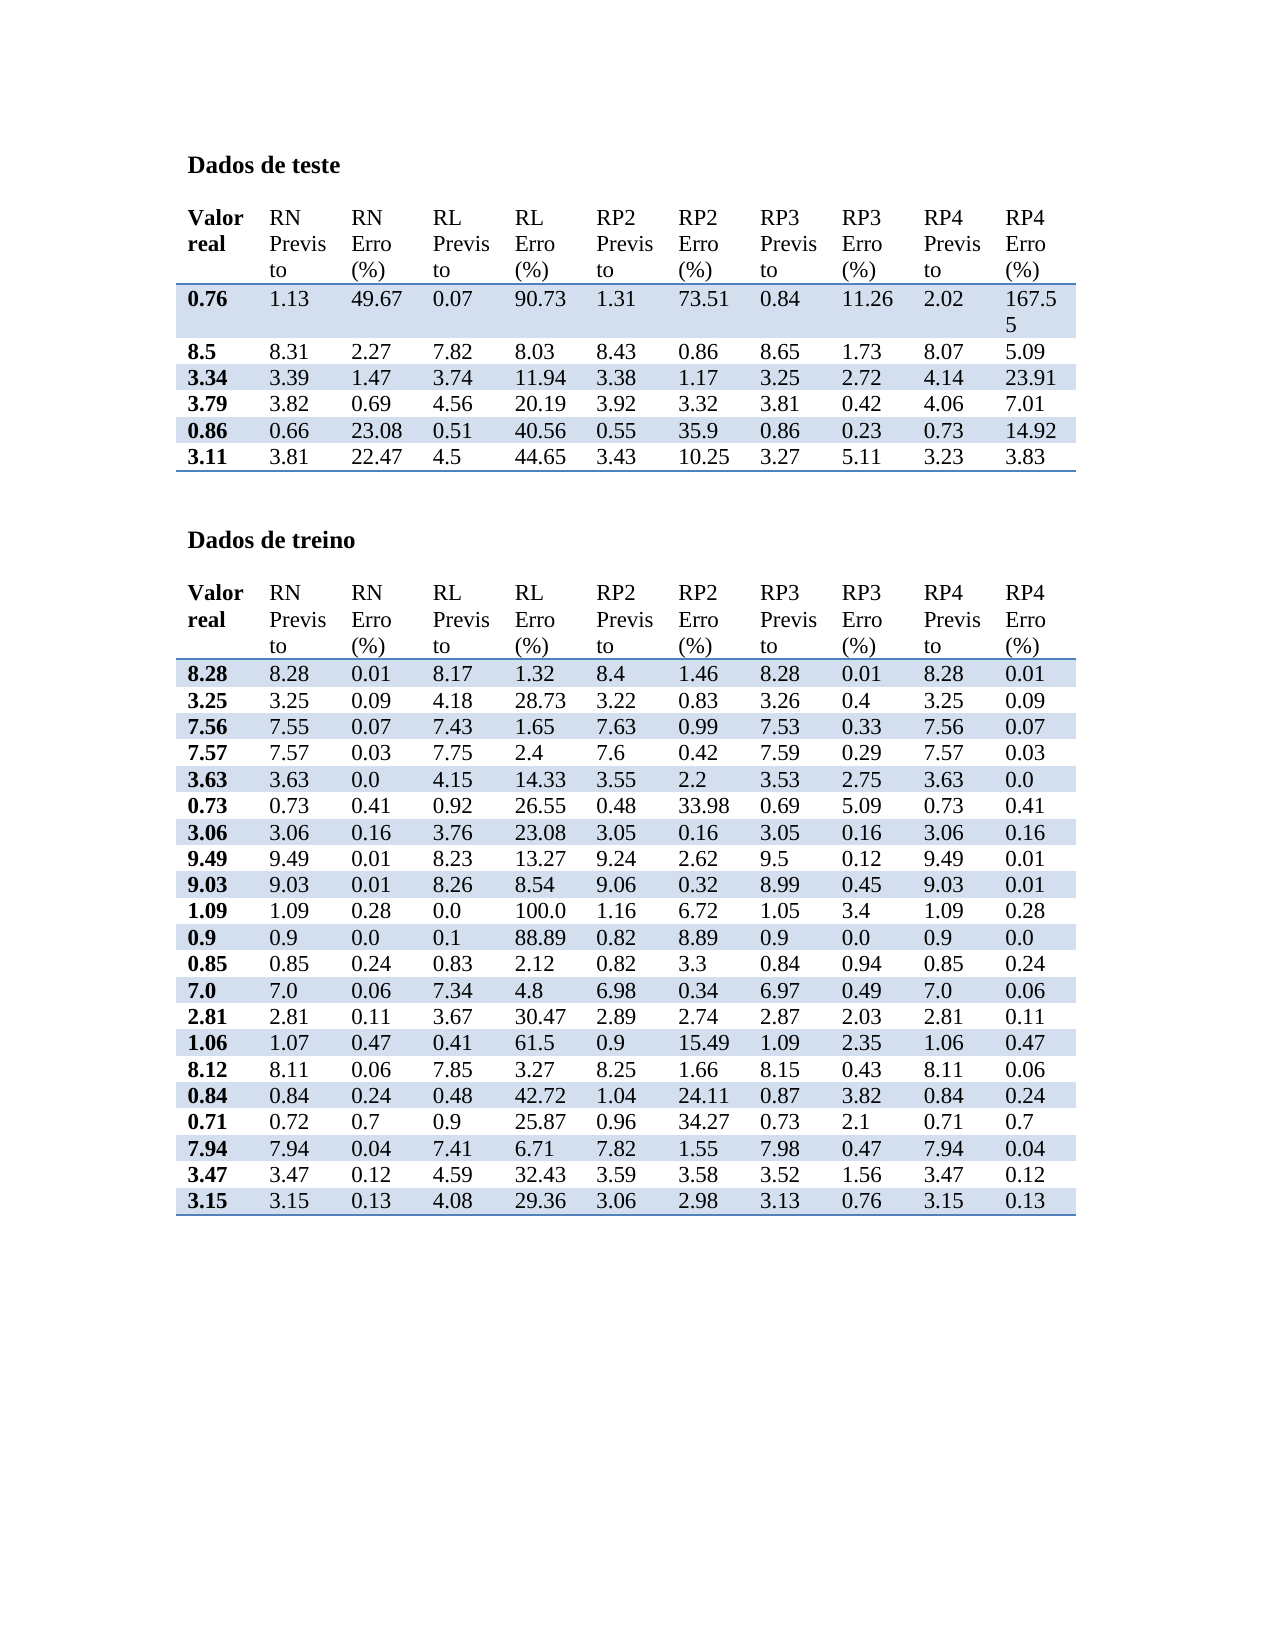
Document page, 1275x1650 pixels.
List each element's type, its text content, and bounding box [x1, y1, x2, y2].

table_header RP3 Erro (%) [830, 579, 912, 658]
table_cell 0.06 [340, 977, 421, 1003]
table_cell 8.11 [258, 1056, 340, 1082]
table_cell 3.82 [258, 390, 340, 417]
table_cell 0.82 [585, 950, 667, 977]
table_cell 2.72 [830, 364, 912, 390]
table_cell 0.83 [421, 950, 503, 977]
table_cell 0.85 [258, 950, 340, 977]
table_cell 35.9 [667, 417, 749, 443]
table_cell 0.82 [585, 924, 667, 950]
table_cell 0.16 [994, 819, 1076, 845]
table_cell 0.73 [258, 792, 340, 818]
table_cell 2.98 [667, 1188, 749, 1214]
table_cell 0.01 [994, 660, 1076, 687]
table_cell 2.74 [667, 1003, 749, 1029]
table_cell 0.71 [912, 1109, 994, 1135]
table_cell 0.83 [667, 687, 749, 713]
table_cell 22.47 [340, 443, 421, 469]
table_cell 3.3 [667, 950, 749, 977]
table_cell 7.94 [912, 1135, 994, 1161]
table_header RP2 Erro (%) [667, 204, 749, 283]
table_cell 0.04 [994, 1135, 1076, 1161]
table_cell 3.26 [749, 687, 830, 713]
table_cell 8.43 [585, 338, 667, 364]
table_cell 3.27 [749, 443, 830, 469]
table_cell 0.29 [830, 740, 912, 766]
table_cell 3.53 [749, 766, 830, 792]
table_cell 0.47 [830, 1135, 912, 1161]
table_cell 0.07 [340, 713, 421, 739]
table_cell 8.03 [503, 338, 585, 364]
table_cell 3.15 [176, 1188, 258, 1214]
table_cell 34.27 [667, 1109, 749, 1135]
table_cell 0.0 [994, 766, 1076, 792]
table_cell 6.72 [667, 898, 749, 924]
table_cell 8.26 [421, 871, 503, 898]
table_cell 3.52 [749, 1161, 830, 1187]
table_cell 0.86 [176, 417, 258, 443]
table_cell 167.55 [994, 285, 1076, 338]
table_cell 0.84 [258, 1082, 340, 1108]
table_cell 0.84 [912, 1082, 994, 1108]
table_cell 29.36 [503, 1188, 585, 1214]
table_cell 0.48 [421, 1082, 503, 1108]
table_cell 90.73 [503, 285, 585, 338]
table_cell 8.28 [912, 660, 994, 687]
table_cell 88.89 [503, 924, 585, 950]
table_cell 0.01 [340, 660, 421, 687]
table_cell 8.07 [912, 338, 994, 364]
table_cell 0.41 [994, 792, 1076, 818]
table_cell 8.28 [176, 660, 258, 687]
table_cell 0.43 [830, 1056, 912, 1082]
table_cell 0.12 [994, 1161, 1076, 1187]
table_cell 0.24 [994, 1082, 1076, 1108]
table_cell 3.55 [585, 766, 667, 792]
table_cell 0.23 [830, 417, 912, 443]
table_cell 0.06 [340, 1056, 421, 1082]
table_cell 3.39 [258, 364, 340, 390]
table_cell 8.11 [912, 1056, 994, 1082]
table_header RN Erro (%) [340, 579, 421, 658]
table_cell 0.03 [994, 740, 1076, 766]
table_cell 25.87 [503, 1109, 585, 1135]
table_cell 0.69 [340, 390, 421, 417]
table_cell 7.0 [176, 977, 258, 1003]
table_cell 8.65 [749, 338, 830, 364]
table_cell 3.23 [912, 443, 994, 469]
table_cell 2.62 [667, 845, 749, 871]
table_cell 3.25 [258, 687, 340, 713]
table_cell 1.66 [667, 1056, 749, 1082]
table_cell 1.09 [176, 898, 258, 924]
table_cell 8.99 [749, 871, 830, 898]
table_cell 0.01 [340, 871, 421, 898]
table_cell 8.28 [749, 660, 830, 687]
table_cell 3.4 [830, 898, 912, 924]
table_cell 3.74 [421, 364, 503, 390]
table_cell 7.82 [421, 338, 503, 364]
table_header RP4 Erro (%) [994, 204, 1076, 283]
table_cell 44.65 [503, 443, 585, 469]
table_header RP4 Previsto [912, 579, 994, 658]
table_cell 3.47 [176, 1161, 258, 1187]
table_cell 8.4 [585, 660, 667, 687]
table_cell 6.71 [503, 1135, 585, 1161]
table_cell 0.24 [340, 1082, 421, 1108]
table_cell 0.28 [994, 898, 1076, 924]
table_cell 9.49 [176, 845, 258, 871]
table_cell 32.43 [503, 1161, 585, 1187]
table_cell 0.49 [830, 977, 912, 1003]
table_cell 0.47 [340, 1029, 421, 1056]
table_cell 0.73 [176, 792, 258, 818]
table_cell 0.76 [830, 1188, 912, 1214]
table_cell 3.81 [749, 390, 830, 417]
table_cell 3.38 [585, 364, 667, 390]
table_cell 3.67 [421, 1003, 503, 1029]
table_cell 8.12 [176, 1056, 258, 1082]
table_cell 3.05 [749, 819, 830, 845]
table_header RL Previsto [421, 579, 503, 658]
table_cell 0.12 [830, 845, 912, 871]
table_cell 1.56 [830, 1161, 912, 1187]
table_cell 7.59 [749, 740, 830, 766]
table_cell 3.32 [667, 390, 749, 417]
table_cell 3.58 [667, 1161, 749, 1187]
table_cell 0.73 [749, 1109, 830, 1135]
table_cell 9.49 [912, 845, 994, 871]
table_cell 3.25 [749, 364, 830, 390]
table_cell 0.72 [258, 1109, 340, 1135]
table_cell 30.47 [503, 1003, 585, 1029]
table_cell 61.5 [503, 1029, 585, 1056]
table_cell 0.03 [340, 740, 421, 766]
table_header RL Previsto [421, 204, 503, 283]
table_cell 0.11 [340, 1003, 421, 1029]
table_cell 23.08 [340, 417, 421, 443]
table_cell 0.7 [994, 1109, 1076, 1135]
table_cell 7.0 [912, 977, 994, 1003]
table_cell 3.83 [994, 443, 1076, 469]
table_header Valor real [176, 579, 258, 658]
table_cell 7.56 [176, 713, 258, 739]
table_header RP2 Previsto [585, 204, 667, 283]
table_cell 0.7 [340, 1109, 421, 1135]
table_cell 3.25 [912, 687, 994, 713]
table_cell 14.92 [994, 417, 1076, 443]
table_cell 7.56 [912, 713, 994, 739]
table_cell 0.86 [749, 417, 830, 443]
table_cell 15.49 [667, 1029, 749, 1056]
table_cell 0.9 [258, 924, 340, 950]
table_cell 4.18 [421, 687, 503, 713]
table_cell 7.43 [421, 713, 503, 739]
text Dados de teste [187, 150, 1087, 179]
table_header RP3 Previsto [749, 579, 830, 658]
table_cell 5.11 [830, 443, 912, 469]
table_cell 8.25 [585, 1056, 667, 1082]
table_cell 7.57 [912, 740, 994, 766]
table_header RL Erro (%) [503, 204, 585, 283]
table_cell 0.24 [340, 950, 421, 977]
table_cell 3.43 [585, 443, 667, 469]
table_cell 0.9 [176, 924, 258, 950]
table_cell 9.03 [912, 871, 994, 898]
table_cell 7.63 [585, 713, 667, 739]
table_cell 0.09 [340, 687, 421, 713]
table_cell 0.41 [340, 792, 421, 818]
table_header RP3 Previsto [749, 204, 830, 283]
text Dados de treino [187, 525, 1087, 554]
table_cell 0.0 [994, 924, 1076, 950]
table_cell 3.63 [258, 766, 340, 792]
table_cell 0.07 [421, 285, 503, 338]
table_cell 0.42 [830, 390, 912, 417]
table_cell 4.8 [503, 977, 585, 1003]
table_cell 3.11 [176, 443, 258, 469]
table_cell 23.08 [503, 819, 585, 845]
table_cell 4.56 [421, 390, 503, 417]
table_cell 2.81 [176, 1003, 258, 1029]
table_cell 0.06 [994, 1056, 1076, 1082]
table_cell 2.4 [503, 740, 585, 766]
table_header RN Previsto [258, 204, 340, 283]
table_cell 0.92 [421, 792, 503, 818]
table_cell 1.65 [503, 713, 585, 739]
table_cell 0.24 [994, 950, 1076, 977]
table_cell 0.66 [258, 417, 340, 443]
table_cell 7.94 [258, 1135, 340, 1161]
table_cell 28.73 [503, 687, 585, 713]
table_cell 9.06 [585, 871, 667, 898]
table_cell 0.07 [994, 713, 1076, 739]
table_header RP4 Erro (%) [994, 579, 1076, 658]
table_cell 0.9 [421, 1109, 503, 1135]
table_cell 0.85 [176, 950, 258, 977]
table_cell 8.31 [258, 338, 340, 364]
table_cell 0.86 [667, 338, 749, 364]
table_cell 0.84 [176, 1082, 258, 1108]
table_cell 9.5 [749, 845, 830, 871]
table_cell 0.87 [749, 1082, 830, 1108]
table_cell 1.17 [667, 364, 749, 390]
table_cell 9.03 [258, 871, 340, 898]
table_cell 42.72 [503, 1082, 585, 1108]
table_cell 0.33 [830, 713, 912, 739]
table_cell 1.47 [340, 364, 421, 390]
table_cell 3.15 [912, 1188, 994, 1214]
table_cell 0.28 [340, 898, 421, 924]
table_cell 5.09 [830, 792, 912, 818]
table_cell 3.92 [585, 390, 667, 417]
table_cell 4.5 [421, 443, 503, 469]
table_cell 0.73 [912, 792, 994, 818]
table_cell 7.85 [421, 1056, 503, 1082]
table_cell 0.69 [749, 792, 830, 818]
table_cell 0.13 [994, 1188, 1076, 1214]
table_cell 0.1 [421, 924, 503, 950]
table_header RP3 Erro (%) [830, 204, 912, 283]
table_cell 7.57 [258, 740, 340, 766]
table_cell 9.03 [176, 871, 258, 898]
table_cell 1.32 [503, 660, 585, 687]
table_cell 1.16 [585, 898, 667, 924]
table_cell 0.0 [340, 766, 421, 792]
table_cell 7.53 [749, 713, 830, 739]
table_cell 5.09 [994, 338, 1076, 364]
table_cell 73.51 [667, 285, 749, 338]
table_cell 0.04 [340, 1135, 421, 1161]
table_cell 3.59 [585, 1161, 667, 1187]
table_cell 3.47 [912, 1161, 994, 1187]
table_cell 14.33 [503, 766, 585, 792]
table_cell 0.85 [912, 950, 994, 977]
table_cell 10.25 [667, 443, 749, 469]
table_cell 1.73 [830, 338, 912, 364]
table_cell 0.06 [994, 977, 1076, 1003]
table_cell 8.89 [667, 924, 749, 950]
table_cell 0.99 [667, 713, 749, 739]
table_cell 3.76 [421, 819, 503, 845]
table_cell 6.98 [585, 977, 667, 1003]
table_cell 1.06 [176, 1029, 258, 1056]
table_cell 7.94 [176, 1135, 258, 1161]
table_cell 9.24 [585, 845, 667, 871]
table_cell 0.45 [830, 871, 912, 898]
table_cell 0.9 [912, 924, 994, 950]
table_cell 4.15 [421, 766, 503, 792]
table_cell 2.2 [667, 766, 749, 792]
table_cell 3.27 [503, 1056, 585, 1082]
table_cell 2.75 [830, 766, 912, 792]
table_cell 0.01 [830, 660, 912, 687]
table_cell 3.22 [585, 687, 667, 713]
table_cell 0.11 [994, 1003, 1076, 1029]
table_cell 3.63 [176, 766, 258, 792]
table_cell 0.84 [749, 950, 830, 977]
table_cell 2.89 [585, 1003, 667, 1029]
table_cell 4.14 [912, 364, 994, 390]
table_cell 8.15 [749, 1056, 830, 1082]
table_cell 0.55 [585, 417, 667, 443]
table_header Valor real [176, 204, 258, 283]
table_cell 3.15 [258, 1188, 340, 1214]
table_cell 3.06 [912, 819, 994, 845]
table_cell 7.6 [585, 740, 667, 766]
table_cell 1.07 [258, 1029, 340, 1056]
table_cell 0.51 [421, 417, 503, 443]
table_cell 3.06 [176, 819, 258, 845]
table_cell 0.0 [830, 924, 912, 950]
table_cell 2.12 [503, 950, 585, 977]
table_header RP2 Erro (%) [667, 579, 749, 658]
table_header RP2 Previsto [585, 579, 667, 658]
table_cell 0.84 [749, 285, 830, 338]
table_cell 0.96 [585, 1109, 667, 1135]
table_cell 7.41 [421, 1135, 503, 1161]
table_cell 0.41 [421, 1029, 503, 1056]
table_cell 4.08 [421, 1188, 503, 1214]
table_cell 4.59 [421, 1161, 503, 1187]
table_cell 2.03 [830, 1003, 912, 1029]
table_cell 2.87 [749, 1003, 830, 1029]
table_cell 2.35 [830, 1029, 912, 1056]
table_cell 1.55 [667, 1135, 749, 1161]
table_cell 0.01 [994, 871, 1076, 898]
table_cell 7.01 [994, 390, 1076, 417]
table_cell 0.4 [830, 687, 912, 713]
table_cell 3.82 [830, 1082, 912, 1108]
table_cell 0.0 [421, 898, 503, 924]
table_cell 7.34 [421, 977, 503, 1003]
table_cell 6.97 [749, 977, 830, 1003]
table_cell 3.63 [912, 766, 994, 792]
table_cell 40.56 [503, 417, 585, 443]
table_cell 0.13 [340, 1188, 421, 1214]
table_header RN Previsto [258, 579, 340, 658]
table_cell 7.82 [585, 1135, 667, 1161]
table_cell 3.79 [176, 390, 258, 417]
table_cell 0.42 [667, 740, 749, 766]
table_cell 100.0 [503, 898, 585, 924]
table_cell 3.81 [258, 443, 340, 469]
table_cell 3.05 [585, 819, 667, 845]
table_cell 1.09 [258, 898, 340, 924]
table_cell 0.9 [749, 924, 830, 950]
table_cell 0.9 [585, 1029, 667, 1056]
table_cell 0.16 [830, 819, 912, 845]
table_cell 0.34 [667, 977, 749, 1003]
table_cell 13.27 [503, 845, 585, 871]
table_cell 8.28 [258, 660, 340, 687]
table_header RP4 Previsto [912, 204, 994, 283]
table_cell 0.12 [340, 1161, 421, 1187]
table_cell 0.16 [667, 819, 749, 845]
table_cell 3.06 [585, 1188, 667, 1214]
table_cell 49.67 [340, 285, 421, 338]
table_cell 2.1 [830, 1109, 912, 1135]
table_cell 7.0 [258, 977, 340, 1003]
table_cell 1.04 [585, 1082, 667, 1108]
table_cell 3.06 [258, 819, 340, 845]
table_header RN Erro (%) [340, 204, 421, 283]
table_cell 0.76 [176, 285, 258, 338]
table_cell 1.09 [912, 898, 994, 924]
table_cell 8.5 [176, 338, 258, 364]
table_cell 0.01 [994, 845, 1076, 871]
table_cell 2.81 [258, 1003, 340, 1029]
table_cell 20.19 [503, 390, 585, 417]
table_cell 0.0 [340, 924, 421, 950]
table_cell 3.13 [749, 1188, 830, 1214]
table_cell 1.31 [585, 285, 667, 338]
table_cell 3.47 [258, 1161, 340, 1187]
table_cell 4.06 [912, 390, 994, 417]
table_cell 1.09 [749, 1029, 830, 1056]
table_cell 2.81 [912, 1003, 994, 1029]
table_cell 7.75 [421, 740, 503, 766]
table_cell 2.27 [340, 338, 421, 364]
table_cell 0.48 [585, 792, 667, 818]
table_cell 0.47 [994, 1029, 1076, 1056]
table_cell 8.54 [503, 871, 585, 898]
table_cell 11.94 [503, 364, 585, 390]
table_cell 3.34 [176, 364, 258, 390]
table_cell 33.98 [667, 792, 749, 818]
table_cell 1.13 [258, 285, 340, 338]
table_cell 9.49 [258, 845, 340, 871]
table_cell 8.17 [421, 660, 503, 687]
table_cell 0.16 [340, 819, 421, 845]
table_cell 1.06 [912, 1029, 994, 1056]
table_cell 7.55 [258, 713, 340, 739]
table_cell 0.94 [830, 950, 912, 977]
table_cell 0.73 [912, 417, 994, 443]
table_cell 8.23 [421, 845, 503, 871]
table_cell 11.26 [830, 285, 912, 338]
table_header RL Erro (%) [503, 579, 585, 658]
table_cell 0.09 [994, 687, 1076, 713]
table_cell 23.91 [994, 364, 1076, 390]
table_cell 1.05 [749, 898, 830, 924]
table_cell 3.25 [176, 687, 258, 713]
table_cell 24.11 [667, 1082, 749, 1108]
table_cell 7.57 [176, 740, 258, 766]
table_cell 2.02 [912, 285, 994, 338]
table_cell 0.71 [176, 1109, 258, 1135]
table_cell 0.32 [667, 871, 749, 898]
table_cell 1.46 [667, 660, 749, 687]
table_cell 0.01 [340, 845, 421, 871]
table_cell 7.98 [749, 1135, 830, 1161]
table_cell 26.55 [503, 792, 585, 818]
